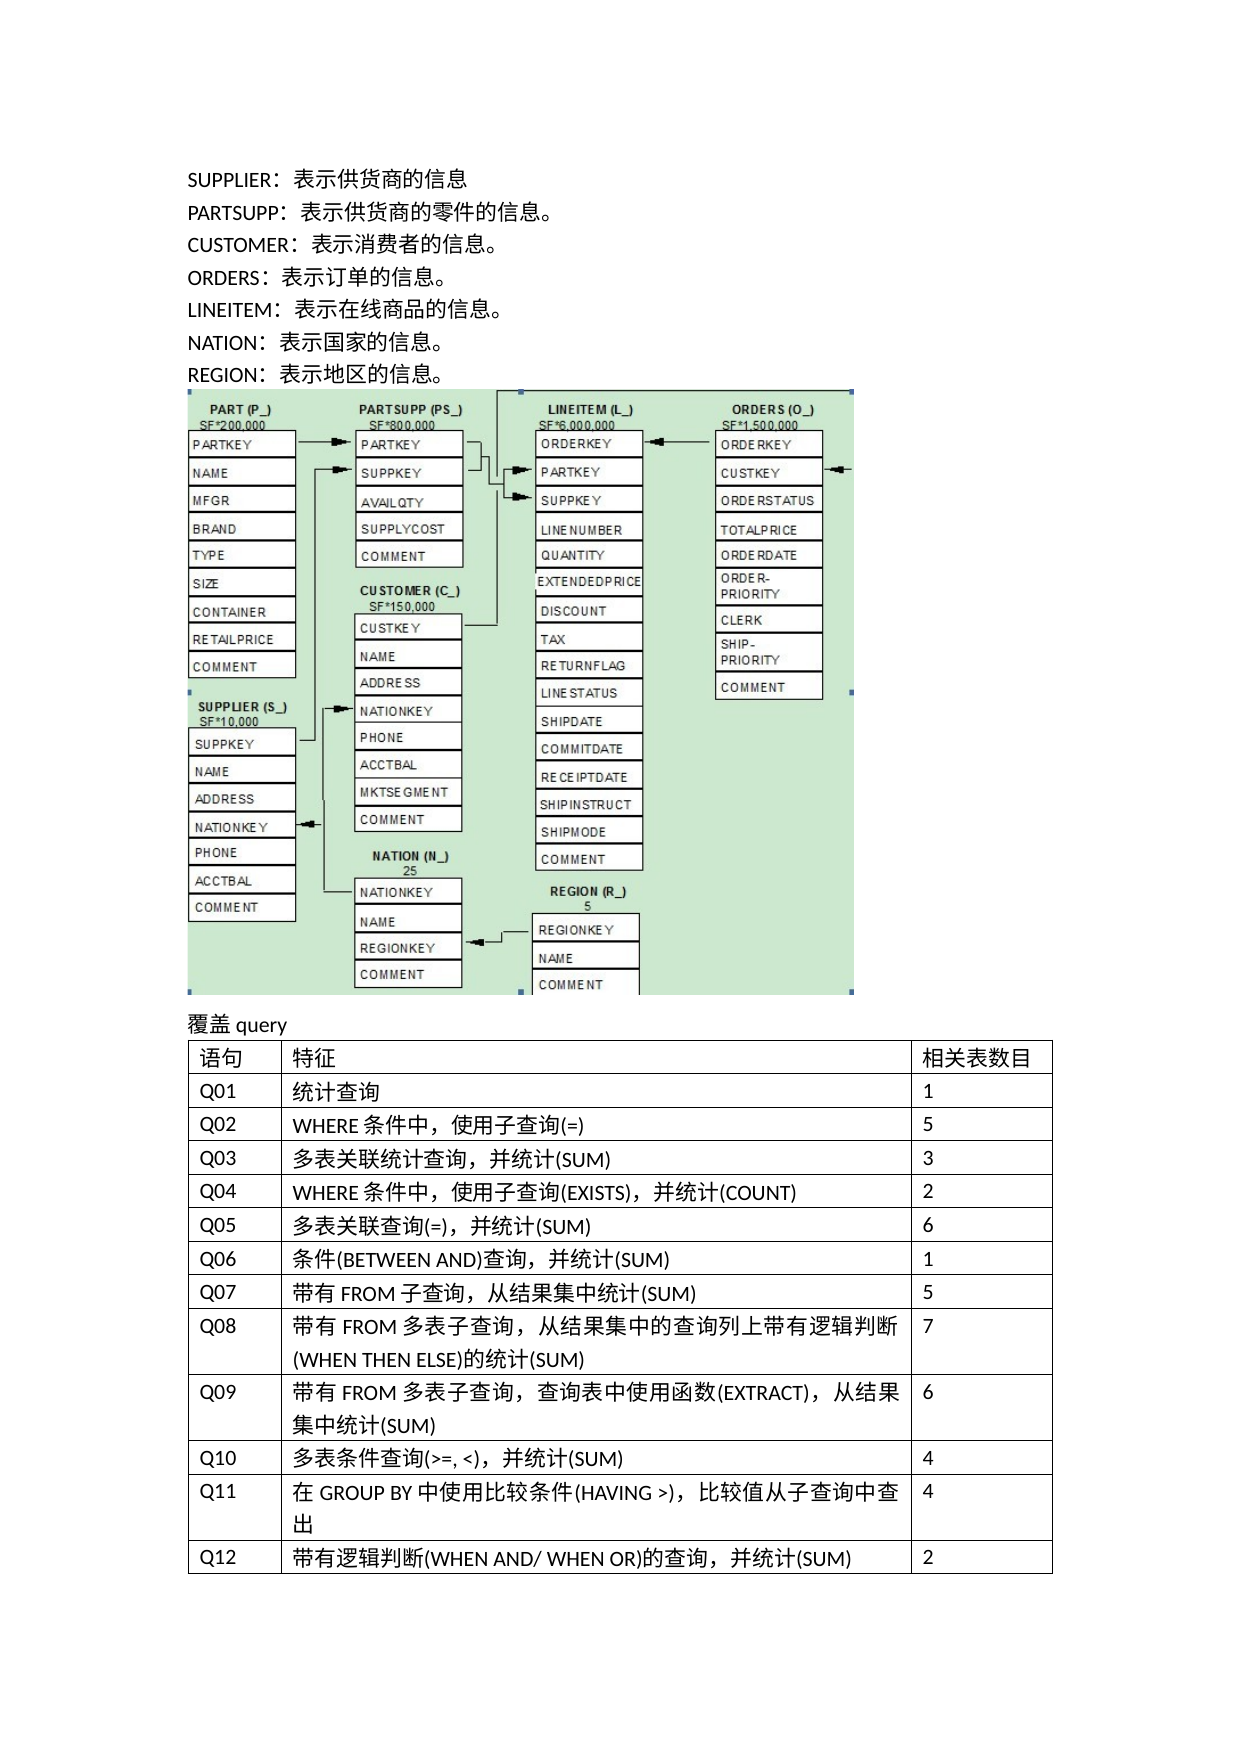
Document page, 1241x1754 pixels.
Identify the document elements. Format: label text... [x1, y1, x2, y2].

table_cell 1 [912, 1242, 1052, 1274]
table_cell Q11 [189, 1475, 281, 1539]
table_cell 6 [912, 1375, 1052, 1440]
table_cell 7 [912, 1309, 1052, 1374]
table_cell Q05 [189, 1208, 281, 1241]
table_cell 1 [912, 1074, 1052, 1107]
table_cell WHERE条件中，使用子查询(EXISTS)，并统计(COUNT) [282, 1175, 911, 1207]
table_cell Q07 [189, 1275, 281, 1308]
table_cell Q12 [189, 1541, 281, 1573]
table_header 相关表数目 [912, 1041, 1052, 1073]
table_cell Q02 [189, 1108, 281, 1140]
table_cell 6 [912, 1208, 1052, 1241]
table_cell 多表关联查询(=)，并统计(SUM) [282, 1208, 911, 1241]
text NATION：表示国家的信息。 [187, 324, 1053, 357]
text CUSTOMER：表示消费者的信息。 [187, 227, 1053, 259]
table_cell 带有FROM子查询，从结果集中统计(SUM) [282, 1275, 911, 1308]
table_cell 4 [912, 1475, 1052, 1539]
table_cell 带有FROM多表子查询，查询表中使用函数(EXTRACT)，从结果集中统计(SUM) [282, 1375, 911, 1440]
table_cell Q09 [189, 1375, 281, 1440]
table_header 语句 [189, 1041, 281, 1073]
table_cell 在GROUP BY中使用比较条件(HAVING >)，比较值从子查询中查出 [282, 1475, 911, 1539]
table_cell 2 [912, 1541, 1052, 1573]
table_cell 带有FROM多表子查询，从结果集中的查询列上带有逻辑判断(WHEN THEN ELSE)的统计(SUM) [282, 1309, 911, 1374]
table_cell 3 [912, 1141, 1052, 1174]
text LINEITEM：表示在线商品的信息。 [187, 292, 1053, 324]
table_cell Q01 [189, 1074, 281, 1107]
table_cell Q03 [189, 1141, 281, 1174]
table_cell 多表条件查询(>=, <)，并统计(SUM) [282, 1441, 911, 1473]
table_cell Q06 [189, 1242, 281, 1274]
table_cell Q04 [189, 1175, 281, 1207]
table_cell WHERE条件中，使用子查询(=) [282, 1108, 911, 1140]
table_cell Q08 [189, 1309, 281, 1374]
table_cell 统计查询 [282, 1074, 911, 1107]
text REGION：表示地区的信息。 [187, 357, 1053, 389]
table_cell 5 [912, 1275, 1052, 1308]
table_cell 4 [912, 1441, 1052, 1473]
table_header 特征 [282, 1041, 911, 1073]
table_cell 带有逻辑判断(WHEN AND/ WHEN OR)的查询，并统计(SUM) [282, 1541, 911, 1573]
table_cell Q10 [189, 1441, 281, 1473]
table_cell 5 [912, 1108, 1052, 1140]
table_cell 多表关联统计查询，并统计(SUM) [282, 1141, 911, 1174]
text ORDERS：表示订单的信息。 [187, 259, 1053, 292]
picture [187, 389, 854, 995]
table_cell 条件(BETWEEN AND)查询，并统计(SUM) [282, 1242, 911, 1274]
text PARTSUPP：表示供货商的零件的信息。 [187, 194, 1053, 227]
text 覆盖query [187, 1007, 1053, 1039]
text SUPPLIER：表示供货商的信息 [187, 162, 1053, 194]
table_cell 2 [912, 1175, 1052, 1207]
